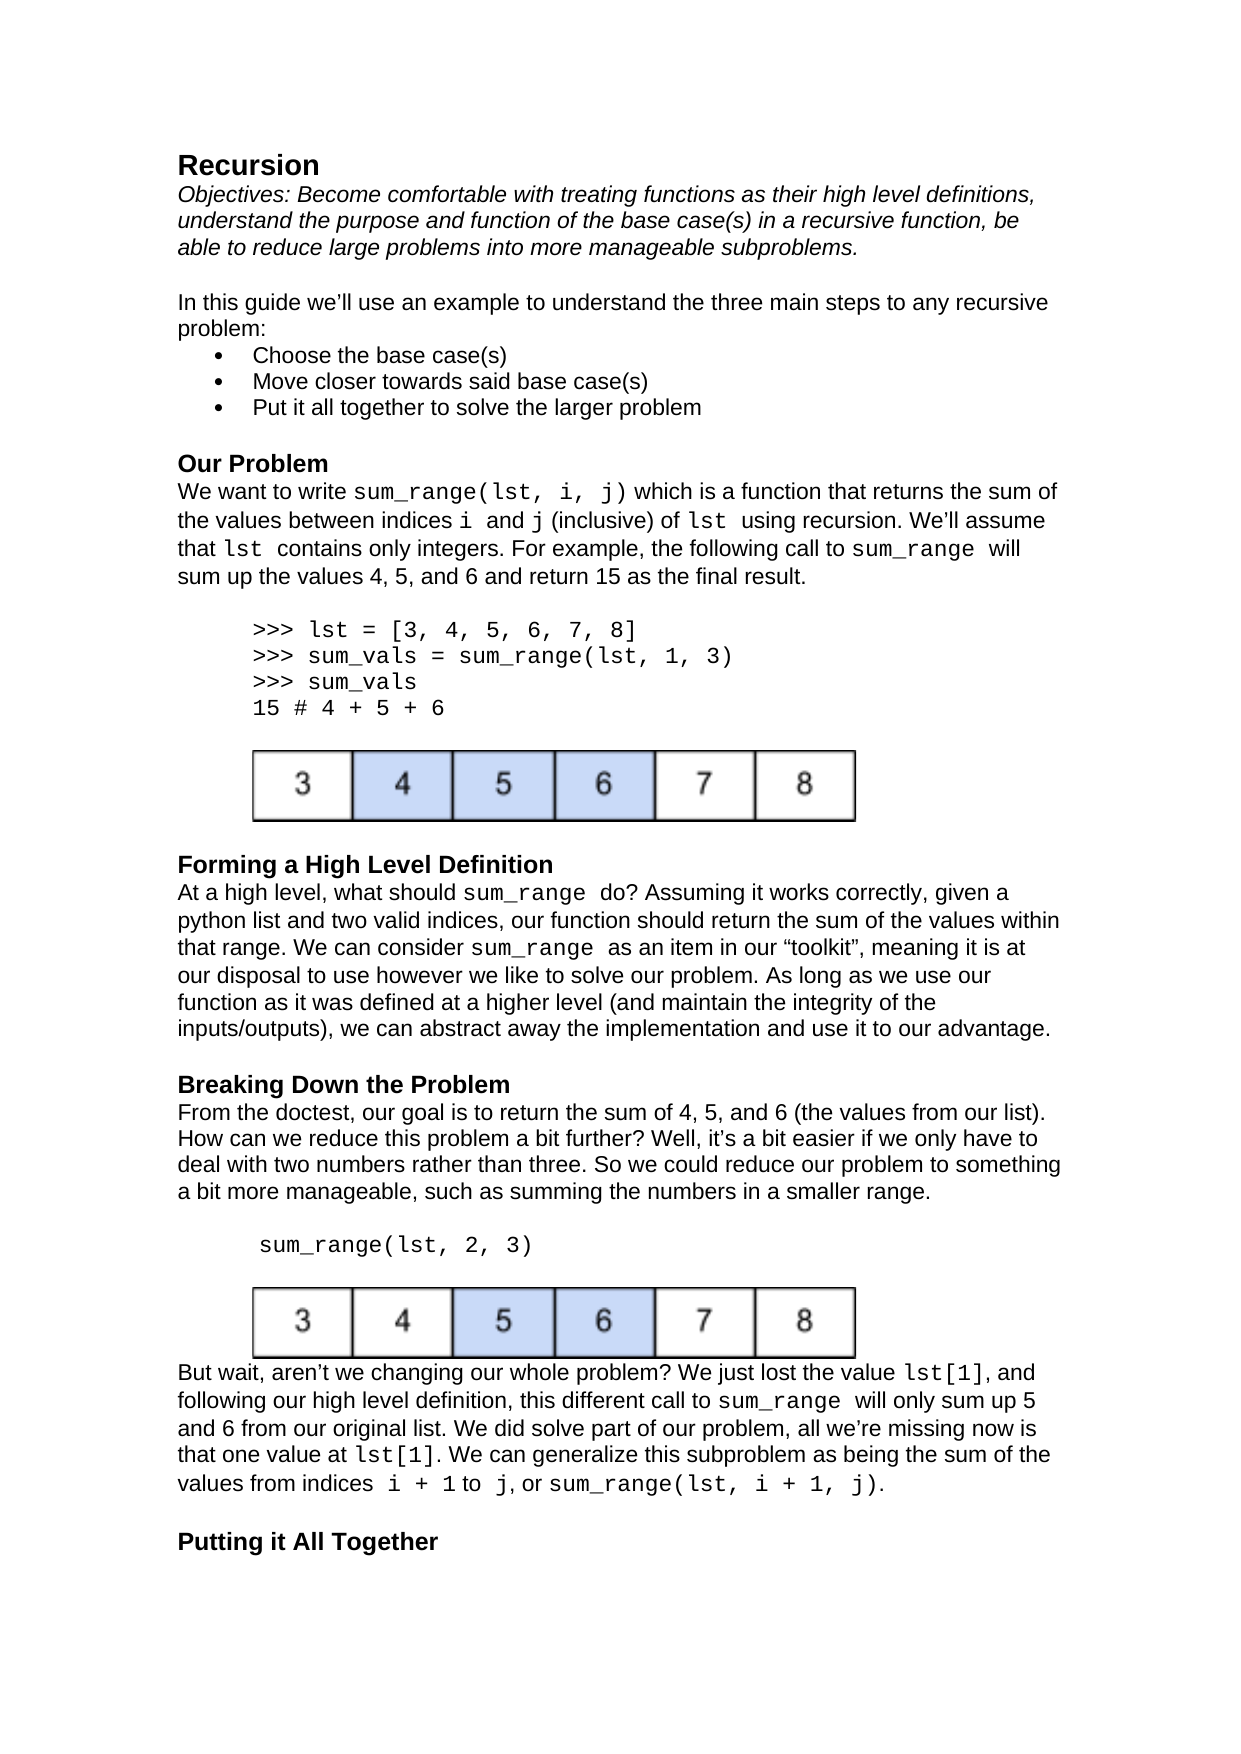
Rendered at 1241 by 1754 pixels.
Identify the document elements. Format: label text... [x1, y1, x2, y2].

text >>> sum_vals [252, 670, 1063, 696]
text Putting it All Together [177, 1527, 1063, 1556]
text sum_range(lst, 2, 3) [177, 1233, 1063, 1259]
list Choose the base case(s) [215, 342, 1063, 368]
text In this guide we’ll use an example to understand the three main steps to any recursive problem: [177, 289, 1063, 342]
text We want to write sum_range(lst, i, j) which is a function that returns the sum of the values between indices i and j (inclusive) of lst using recursion. We’ll assume that lst contains only integers. For example, the following call to sum_range will sum up the values 4, 5, and 6 and return 15 as the final result. [177, 478, 1063, 589]
text >>> lst = [3, 4, 5, 6, 7, 8] [252, 618, 1063, 644]
text Forming a High Level Definition [177, 850, 1063, 879]
text >>> sum_vals = sum_range(lst, 1, 3) [252, 644, 1063, 670]
list Put it all together to solve the larger problem [215, 394, 1063, 421]
text From the doctest, our goal is to return the sum of 4, 5, and 6 (the values from our list). How can we reduce this problem a bit further? Well, it’s a bit easier if we only have to deal with two numbers rather than three. So we could reduce our problem to something a bit more manageable, such as summing the numbers in a smaller range. [177, 1099, 1063, 1204]
list Move closer towards said base case(s) [215, 368, 1063, 394]
picture [252, 1287, 857, 1359]
text Breaking Down the Problem [177, 1070, 1063, 1099]
text At a high level, what should sum_range do? Assuming it works correctly, given a python list and two valid indices, our function should return the sum of the values within that range. We can consider sum_range as an item in our “toolkit”, meaning it is at our disposal to use however we like to solve our problem. As long as we use our function as it was defined at a higher level (and maintain the integrity of the inputs/outputs), we can abstract away the implementation and use it to our advantage. [177, 879, 1063, 1041]
picture [252, 750, 857, 822]
text Objectives: Become comfortable with treating functions as their high level definitions, understand the purpose and function of the base case(s) in a recursive function, be able to reduce large problems into more manageable subproblems. [177, 181, 1063, 260]
text 15 # 4 + 5 + 6 [252, 696, 1063, 722]
text Our Problem [177, 449, 1063, 478]
text But wait, aren’t we changing our whole problem? We just lost the value lst[1], and following our high level definition, this different call to sum_range will only sum up 5 and 6 from our original list. We did solve part of our problem, all we’re missing now is that one value at lst[1]. We can generalize this subproblem as being the sum of the values from indices i + 1 to j, or sum_range(lst, i + 1, j). [177, 1358, 1063, 1498]
text Recursion [177, 148, 1063, 181]
